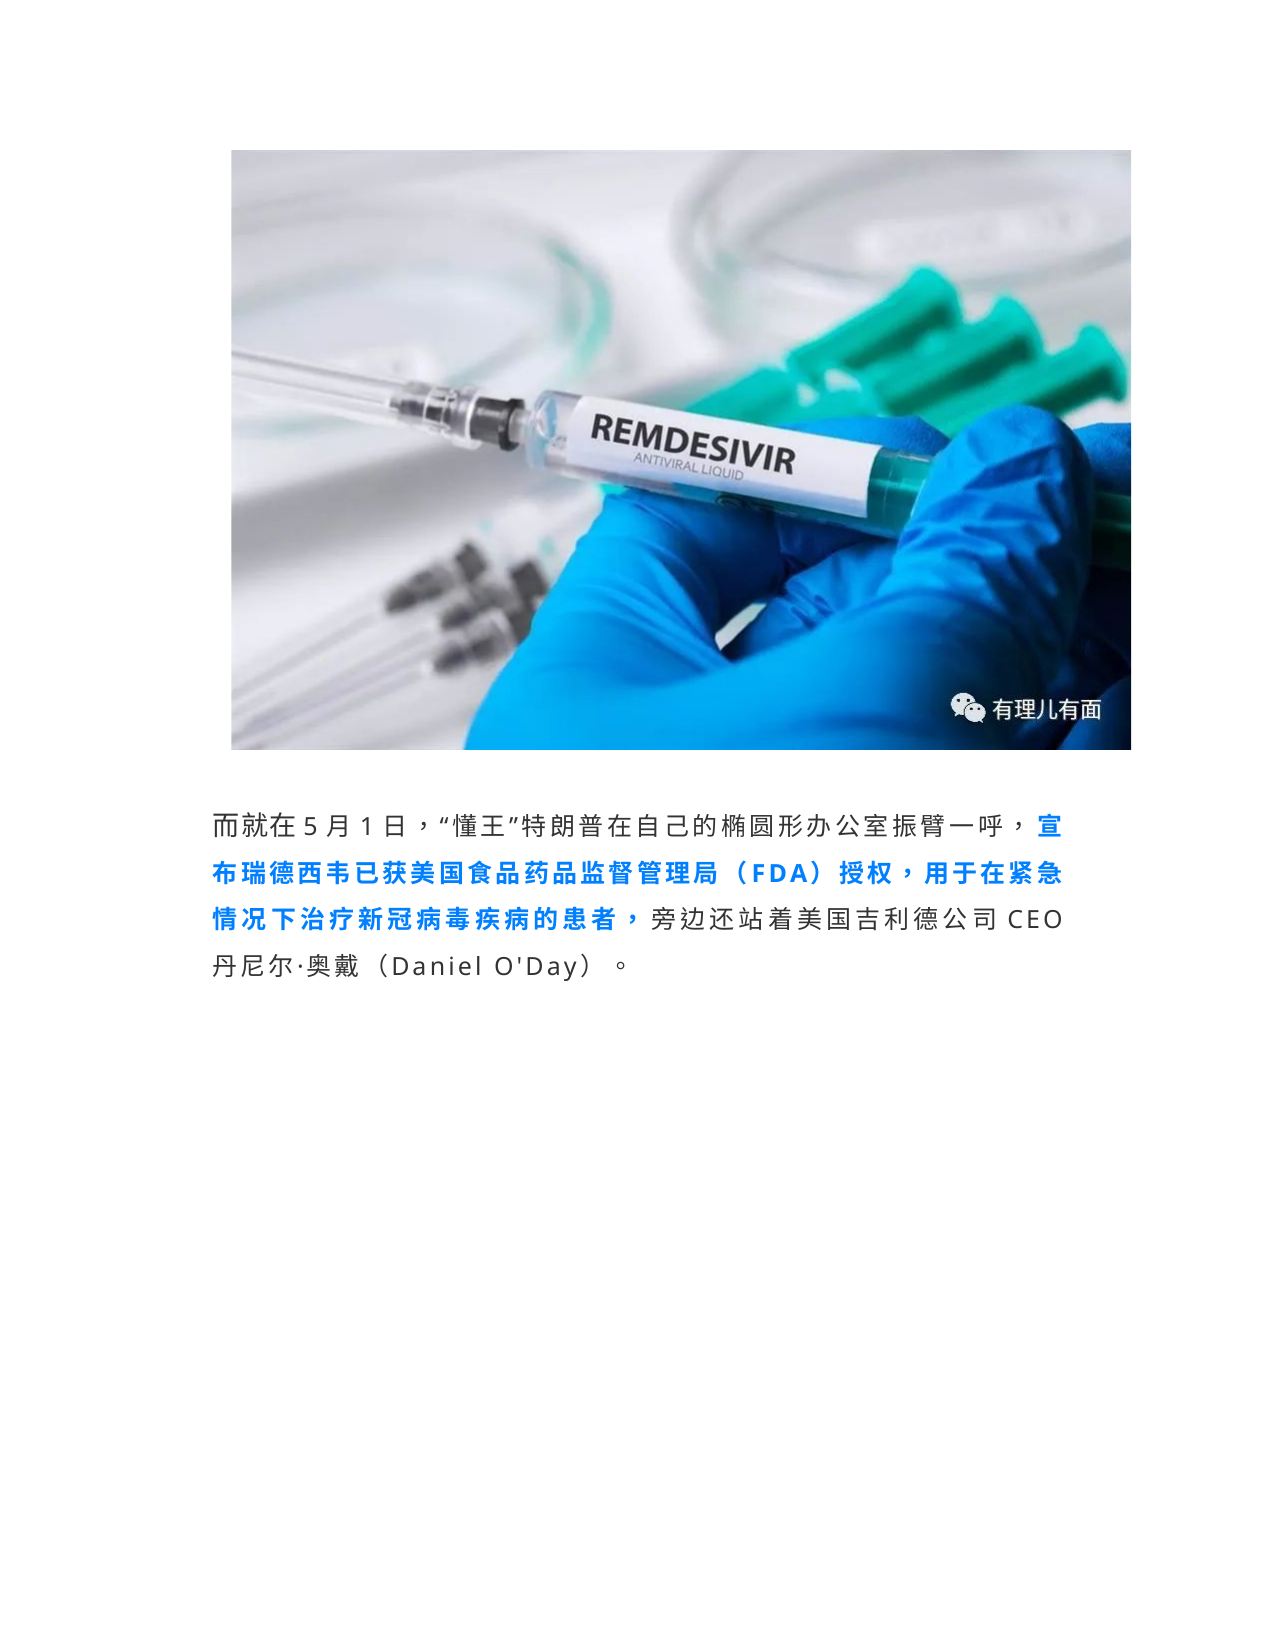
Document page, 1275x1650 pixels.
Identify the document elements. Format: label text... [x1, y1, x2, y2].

picture [231, 150, 1132, 750]
text 而就在5月1日，“懂王”特朗普在自己的椭圆形办公室振臂一呼，宣布瑞德西韦已获美国食品药品监督管理局（FDA）授权，用于在紧急情况下治疗新冠病毒疾病的患者，旁边还站着美国吉利德公司CEO丹尼尔·奥戴（Daniel O'Day）。 [212, 796, 1062, 982]
